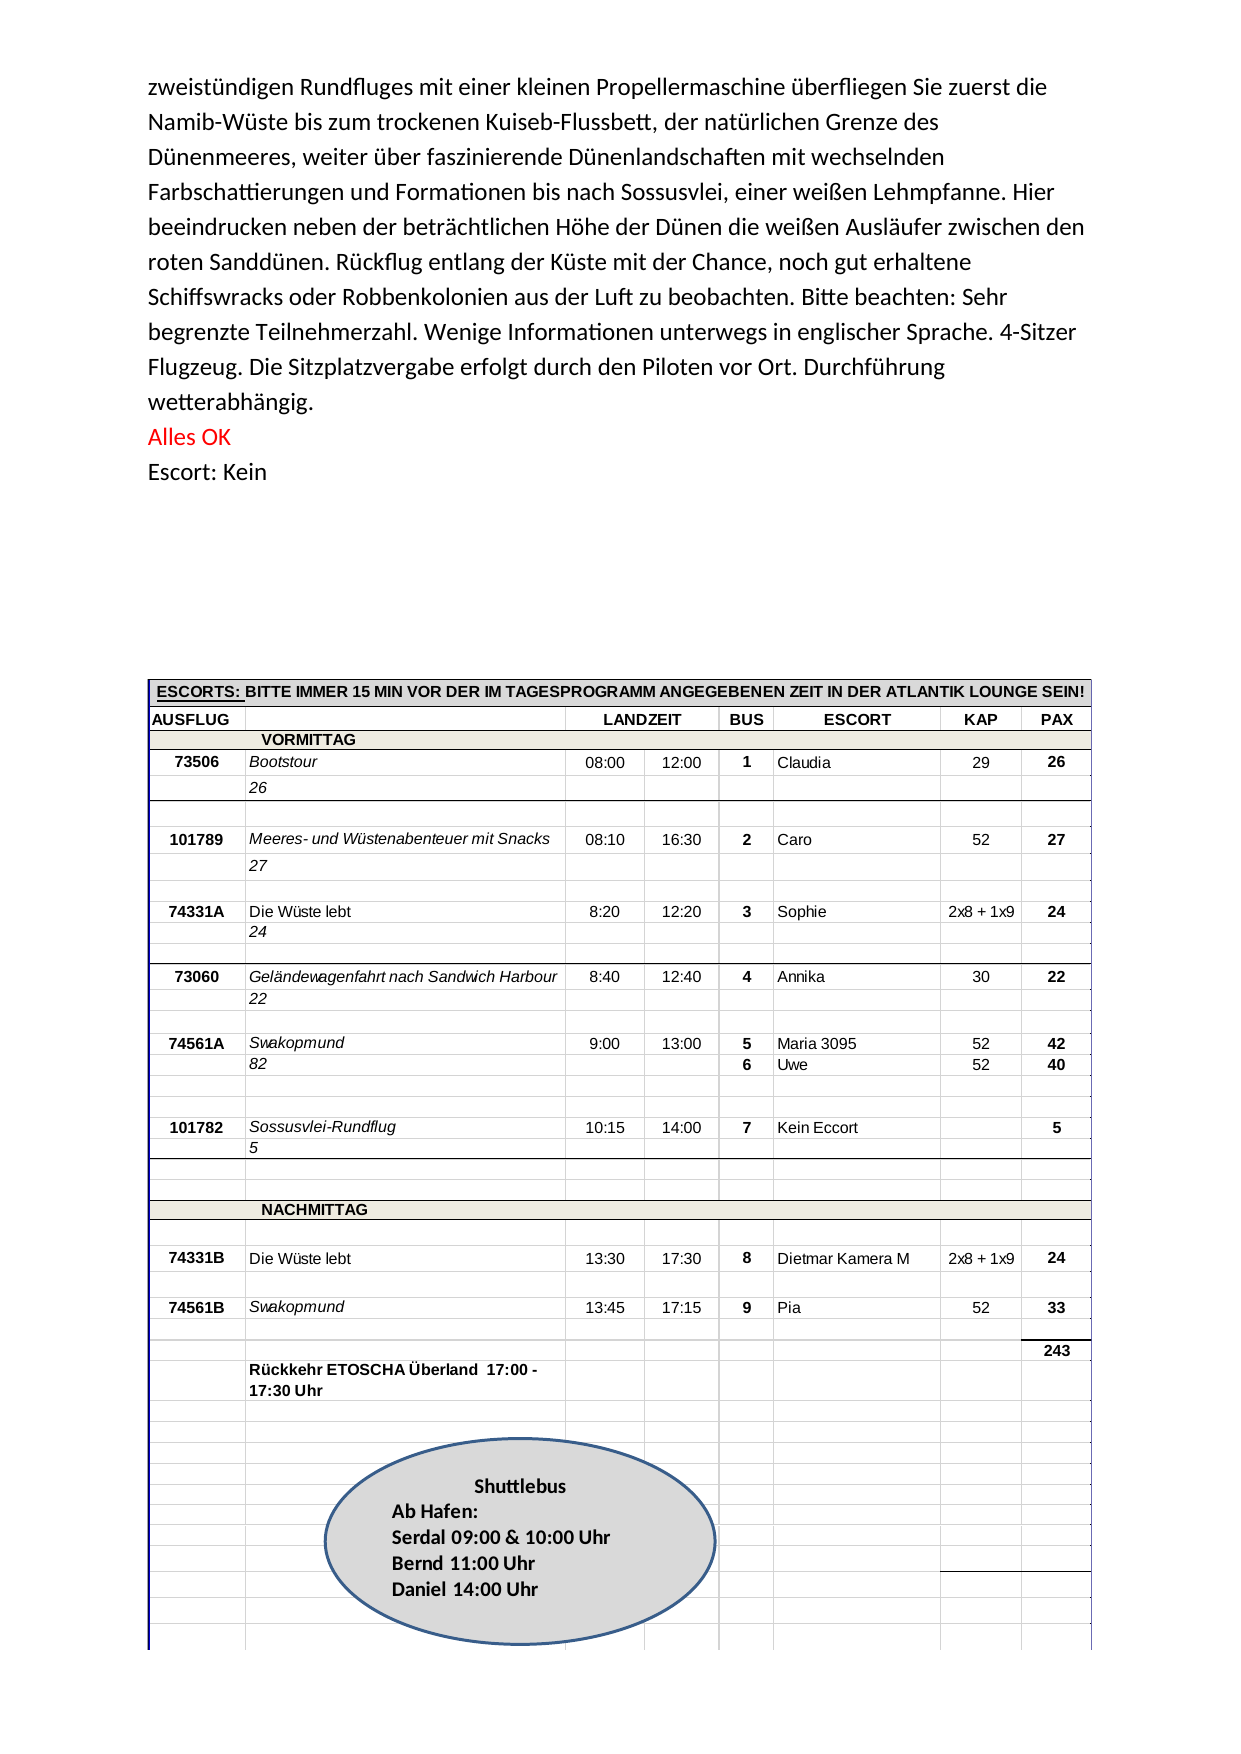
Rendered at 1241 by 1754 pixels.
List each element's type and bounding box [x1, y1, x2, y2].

text [148, 71, 1092, 486]
